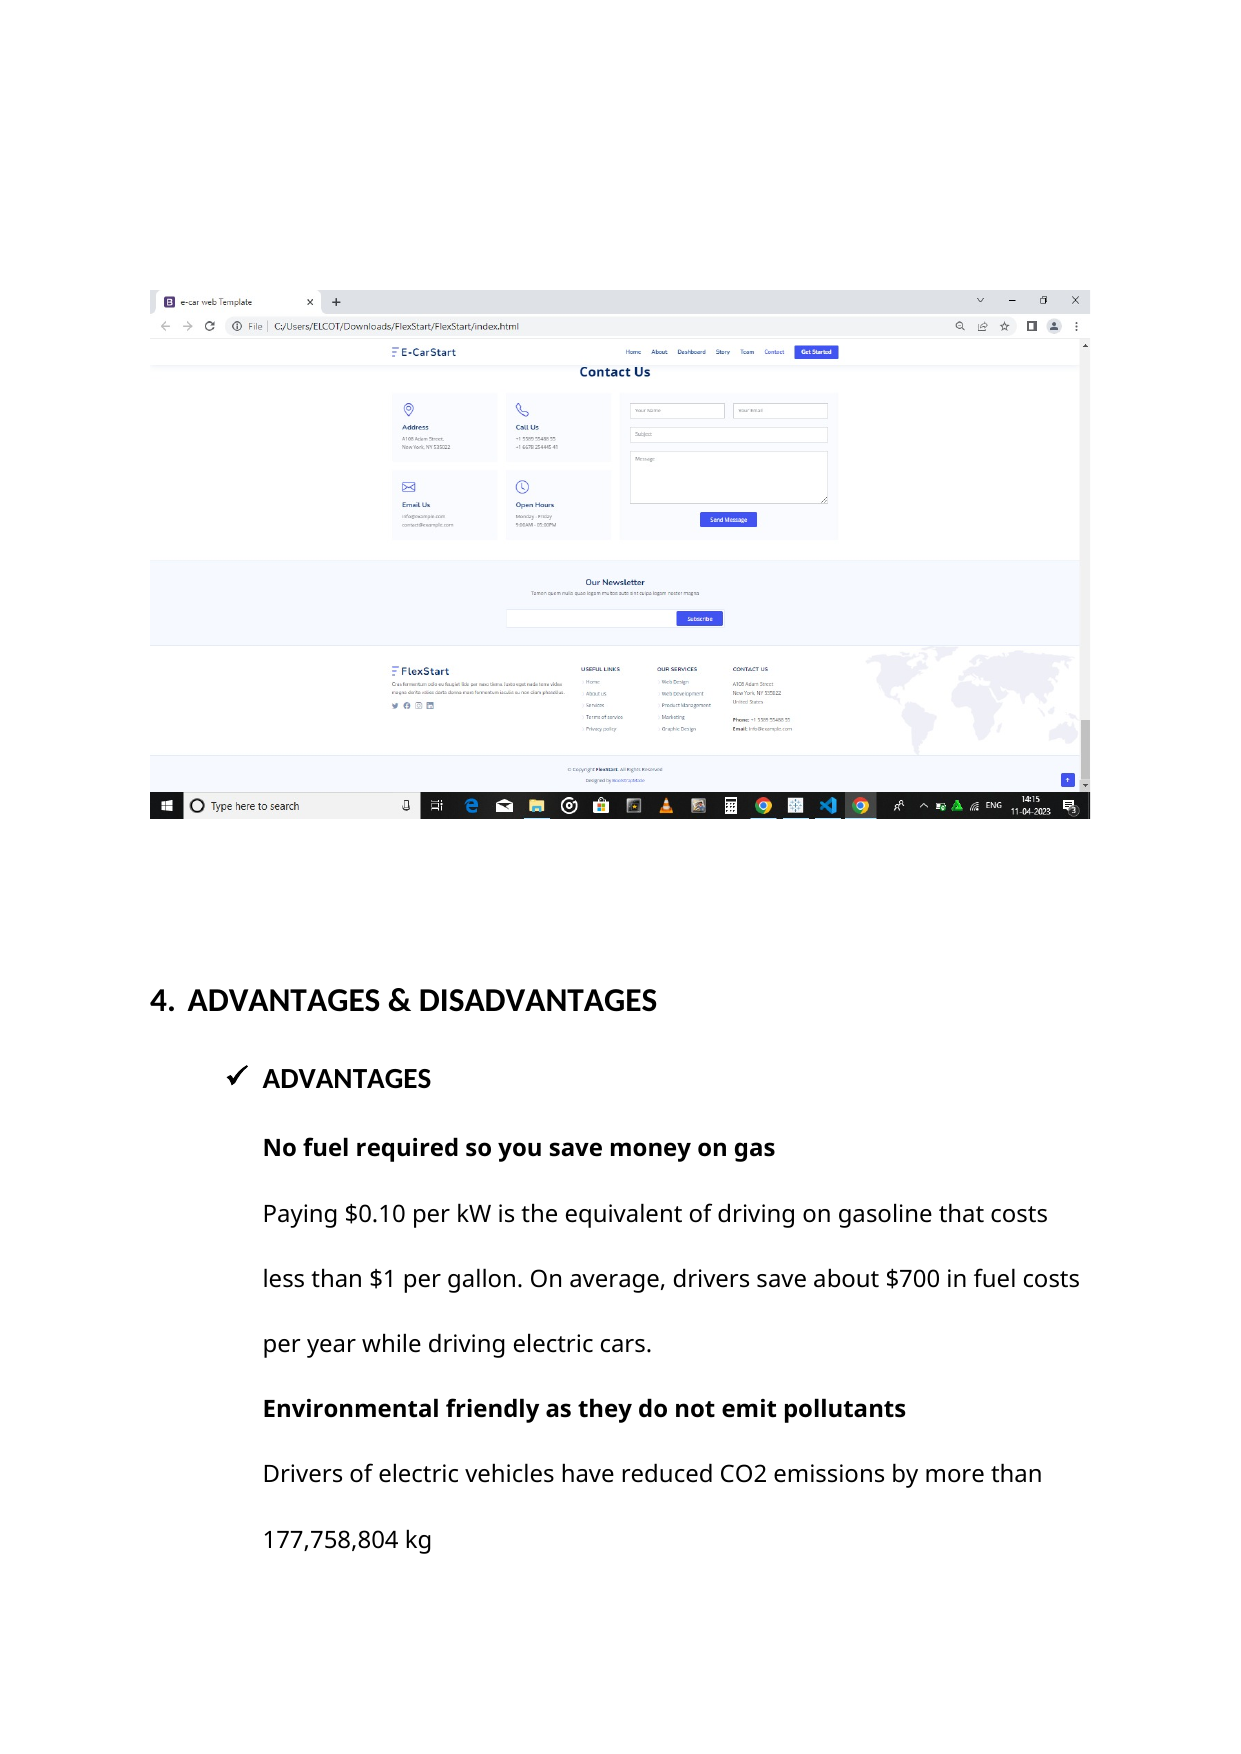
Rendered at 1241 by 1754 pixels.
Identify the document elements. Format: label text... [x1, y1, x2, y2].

list ADVANTAGES [225, 1060, 1090, 1096]
list ADVANTAGES & DISADVANTAGES [150, 978, 1090, 1019]
list Environmental friendly as they do not emit pollutants Drivers of electric vehicles have reduced CO2 emissions by more than 177,758,804 kg [262, 1392, 1090, 1555]
picture [150, 290, 1091, 819]
list No fuel required so you save money on gas Paying $0.10 per kW is the equivalent of driving on gasoline that costs less than $1 per gallon. On average, drivers save about $700 in fuel costs per year while driving electric cars. [262, 1131, 1090, 1359]
